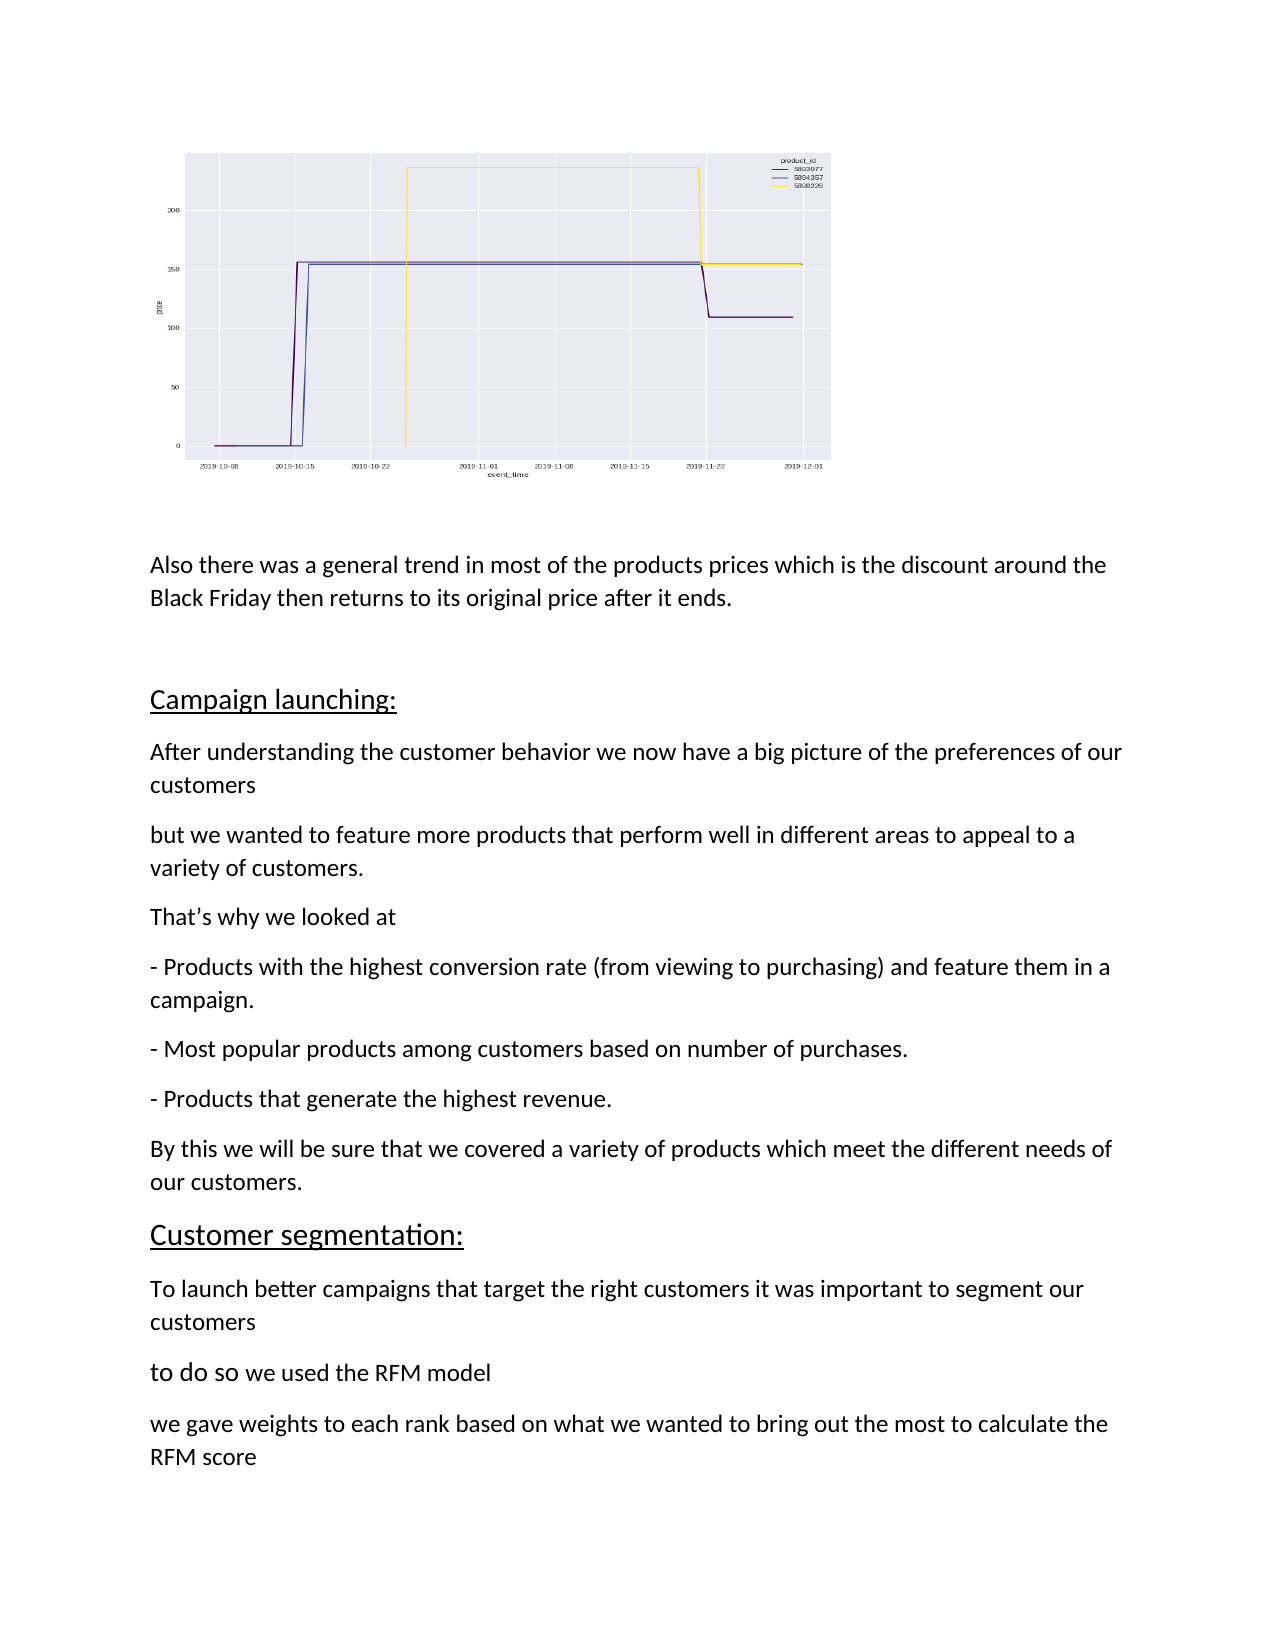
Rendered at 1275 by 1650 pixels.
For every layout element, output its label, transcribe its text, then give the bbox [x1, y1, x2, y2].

text After understanding the customer behavior we now have a big picture of the preferences of our customers [150, 736, 1125, 800]
text That’s why we looked at [150, 901, 1125, 932]
text By this we will be sure that we covered a variety of products which meet the different needs of our customers. [150, 1133, 1125, 1196]
text Customer segmentation: [150, 1215, 1125, 1253]
text Also there was a general trend in most of the products prices which is the discount around the Black Friday then returns to its original price after it ends. [150, 549, 1125, 613]
text but we wanted to feature more products that perform well in different areas to appeal to a variety of customers. [150, 819, 1125, 882]
text - Most popular products among customers based on number of purchases. [150, 1033, 1125, 1064]
text - Products that generate the highest revenue. [150, 1083, 1125, 1114]
text we gave weights to each rank based on what we wanted to bring out the most to calculate the RFM score [150, 1408, 1125, 1471]
text Campaign launching: [150, 681, 1125, 717]
text - Products with the highest conversion rate (from viewing to purchasing) and feature them in a campaign. [150, 951, 1125, 1014]
text to do so we used the RFM model [150, 1356, 1125, 1388]
text To launch better campaigns that target the right customers it was important to segment our customers [150, 1273, 1125, 1336]
picture [150, 150, 836, 481]
